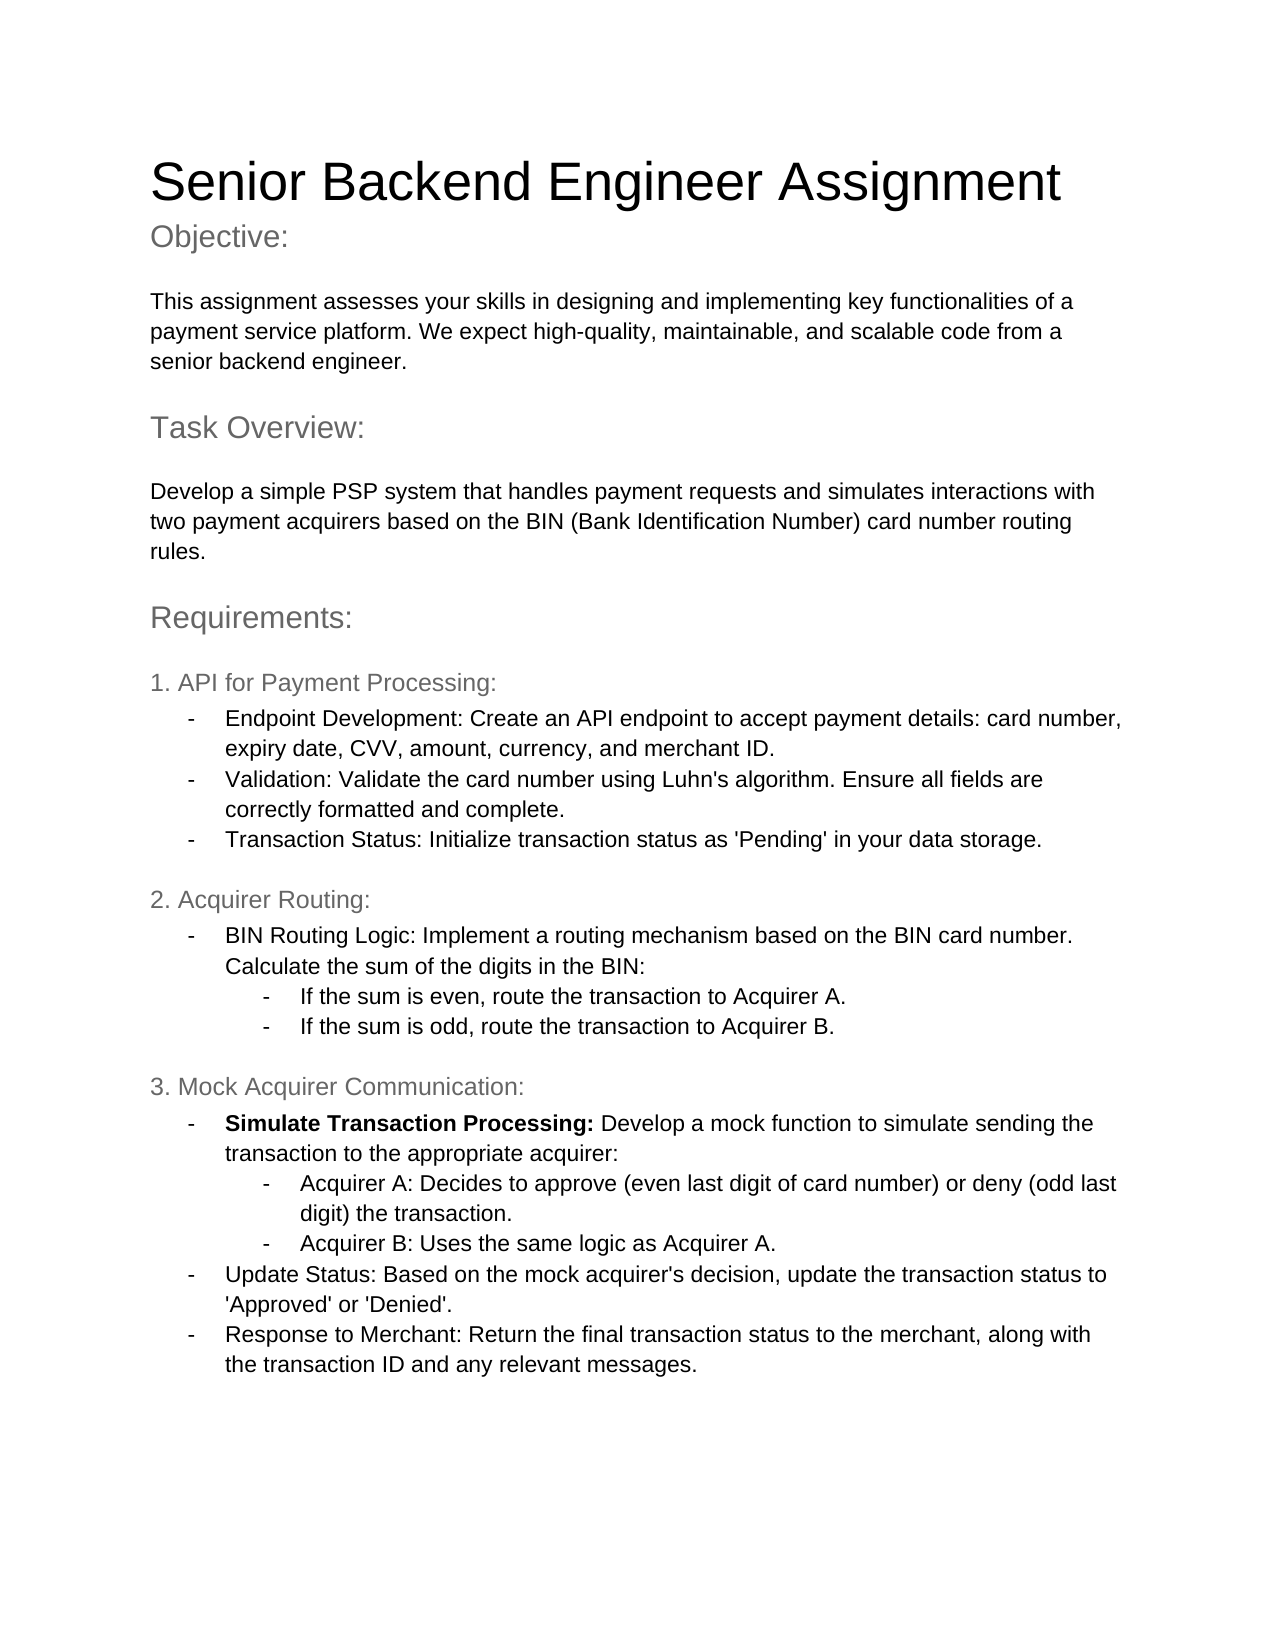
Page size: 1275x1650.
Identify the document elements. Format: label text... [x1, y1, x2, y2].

text Develop a simple PSP system that handles payment requests and simulates interactions with two payment acquirers based on the BIN (Bank Identification Number) card number routing rules. [150, 478, 1125, 565]
list Update Status: Based on the mock acquirer's decision, update the transaction status to 'Approved' or 'Denied'. [187, 1261, 1125, 1317]
subtitle 3. Mock Acquirer Communication: [150, 1072, 1125, 1101]
subtitle 2. Acquirer Routing: [150, 885, 1125, 914]
subtitle Objective: [150, 218, 1125, 254]
title Senior Backend Engineer Assignment [150, 150, 1125, 212]
list BIN Routing Logic: Implement a routing mechanism based on the BIN card number. Calculate the sum of the digits in the BIN: [187, 922, 1125, 979]
list Acquirer A: Decides to approve (even last digit of card number) or deny (odd last digit) the transaction. [262, 1170, 1125, 1226]
subtitle Task Overview: [150, 409, 1125, 444]
list Endpoint Development: Create an API endpoint to accept payment details: card number, expiry date, CVV, amount, currency, and merchant ID. [187, 705, 1125, 762]
text This assignment assesses your skills in designing and implementing key functionalities of a payment service platform. We expect high-quality, maintainable, and scalable code from a senior backend engineer. [150, 288, 1125, 374]
list Acquirer B: Uses the same logic as Acquirer A. [262, 1230, 1125, 1257]
subtitle 1. API for Payment Processing: [150, 668, 1125, 697]
list Simulate Transaction Processing: Develop a mock function to simulate sending the transaction to the appropriate acquirer: [187, 1109, 1125, 1166]
list If the sum is even, route the transaction to Acquirer A. [262, 983, 1125, 1009]
subtitle Requirements: [150, 599, 1125, 635]
list Response to Merchant: Return the final transaction status to the merchant, along with the transaction ID and any relevant messages. [187, 1321, 1125, 1377]
list Validation: Validate the card number using Luhn's algorithm. Ensure all fields are correctly formatted and complete. [187, 766, 1125, 822]
list If the sum is odd, route the transaction to Acquirer B. [262, 1013, 1125, 1039]
list Transaction Status: Initialize transaction status as 'Pending' in your data storage. [187, 826, 1125, 852]
